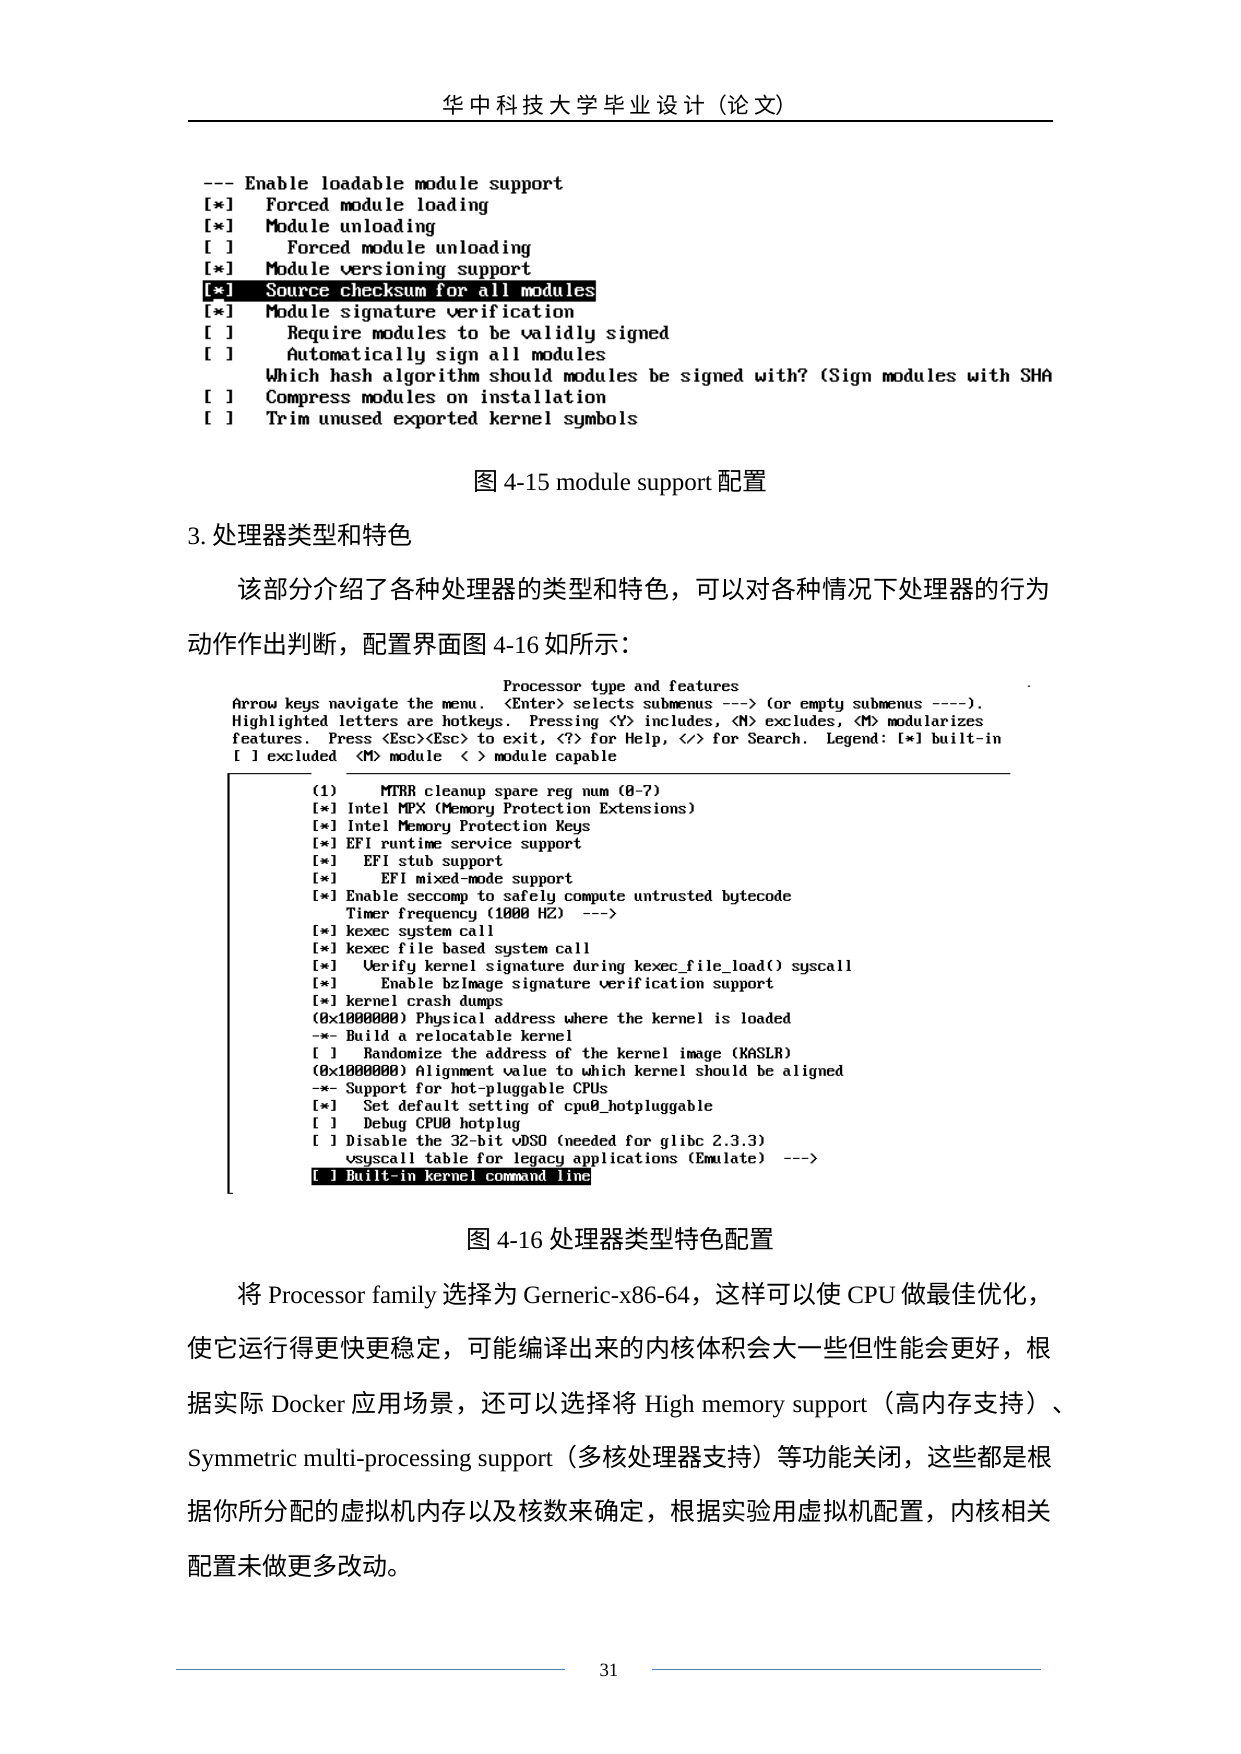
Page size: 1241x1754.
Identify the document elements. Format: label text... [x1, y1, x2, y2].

text 将Processor family选择为Gerneric-x86-64，这样可以使CPU做最佳优化，使它运行得更快更稳定，可能编译出来的内核体积会大一些但性能会更好，根据实际Docker应用场景，还可以选择将High memory support（高内存支持）、Symmetric multi-processing support（多核处理器支持）等功能关闭，这些都是根据你所分配的虚拟机内存以及核数来确定，根据实验用虚拟机配置，内核相关配置未做更多改动。 [187, 1274, 1053, 1582]
list 处理器类型和特色 [187, 516, 1053, 552]
